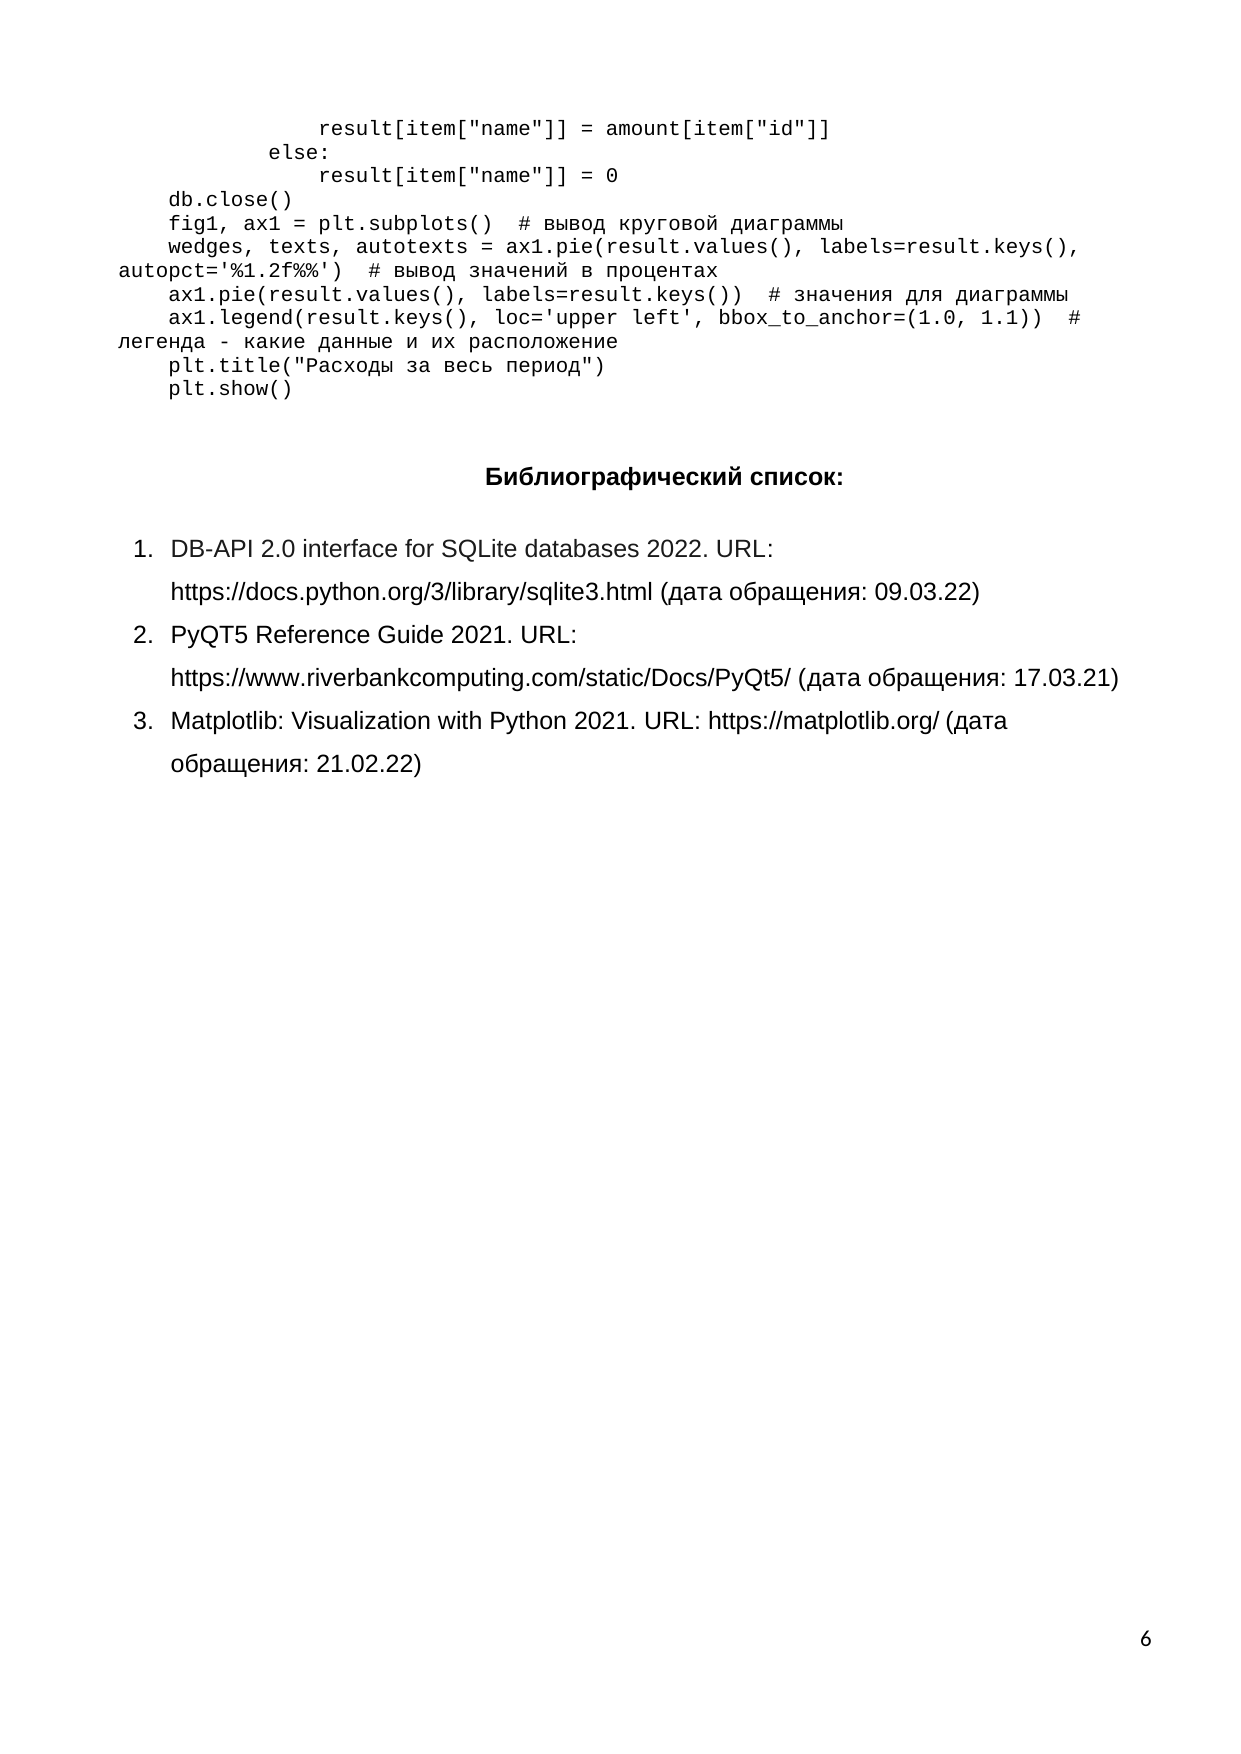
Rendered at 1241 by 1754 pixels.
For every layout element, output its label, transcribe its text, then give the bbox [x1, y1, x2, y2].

text Библиографический список: [118, 462, 1152, 490]
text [118, 118, 1152, 402]
list PyQT5 Reference Guide 2021. URL: https://www.riverbankcomputing.com/static/Docs/PyQt5/ (дата обращения: 17.03.21) [133, 620, 1152, 692]
list DB-API 2.0 interface for SQLite databases 2022. URL: https://docs.python.org/3/library/sqlite3.html (дата обращения: 09.03.22) [133, 533, 1152, 605]
list Matplotlib: Visualization with Python 2021. URL: https://matplotlib.org/ (дата обращения: 21.02.22) [133, 706, 1152, 778]
